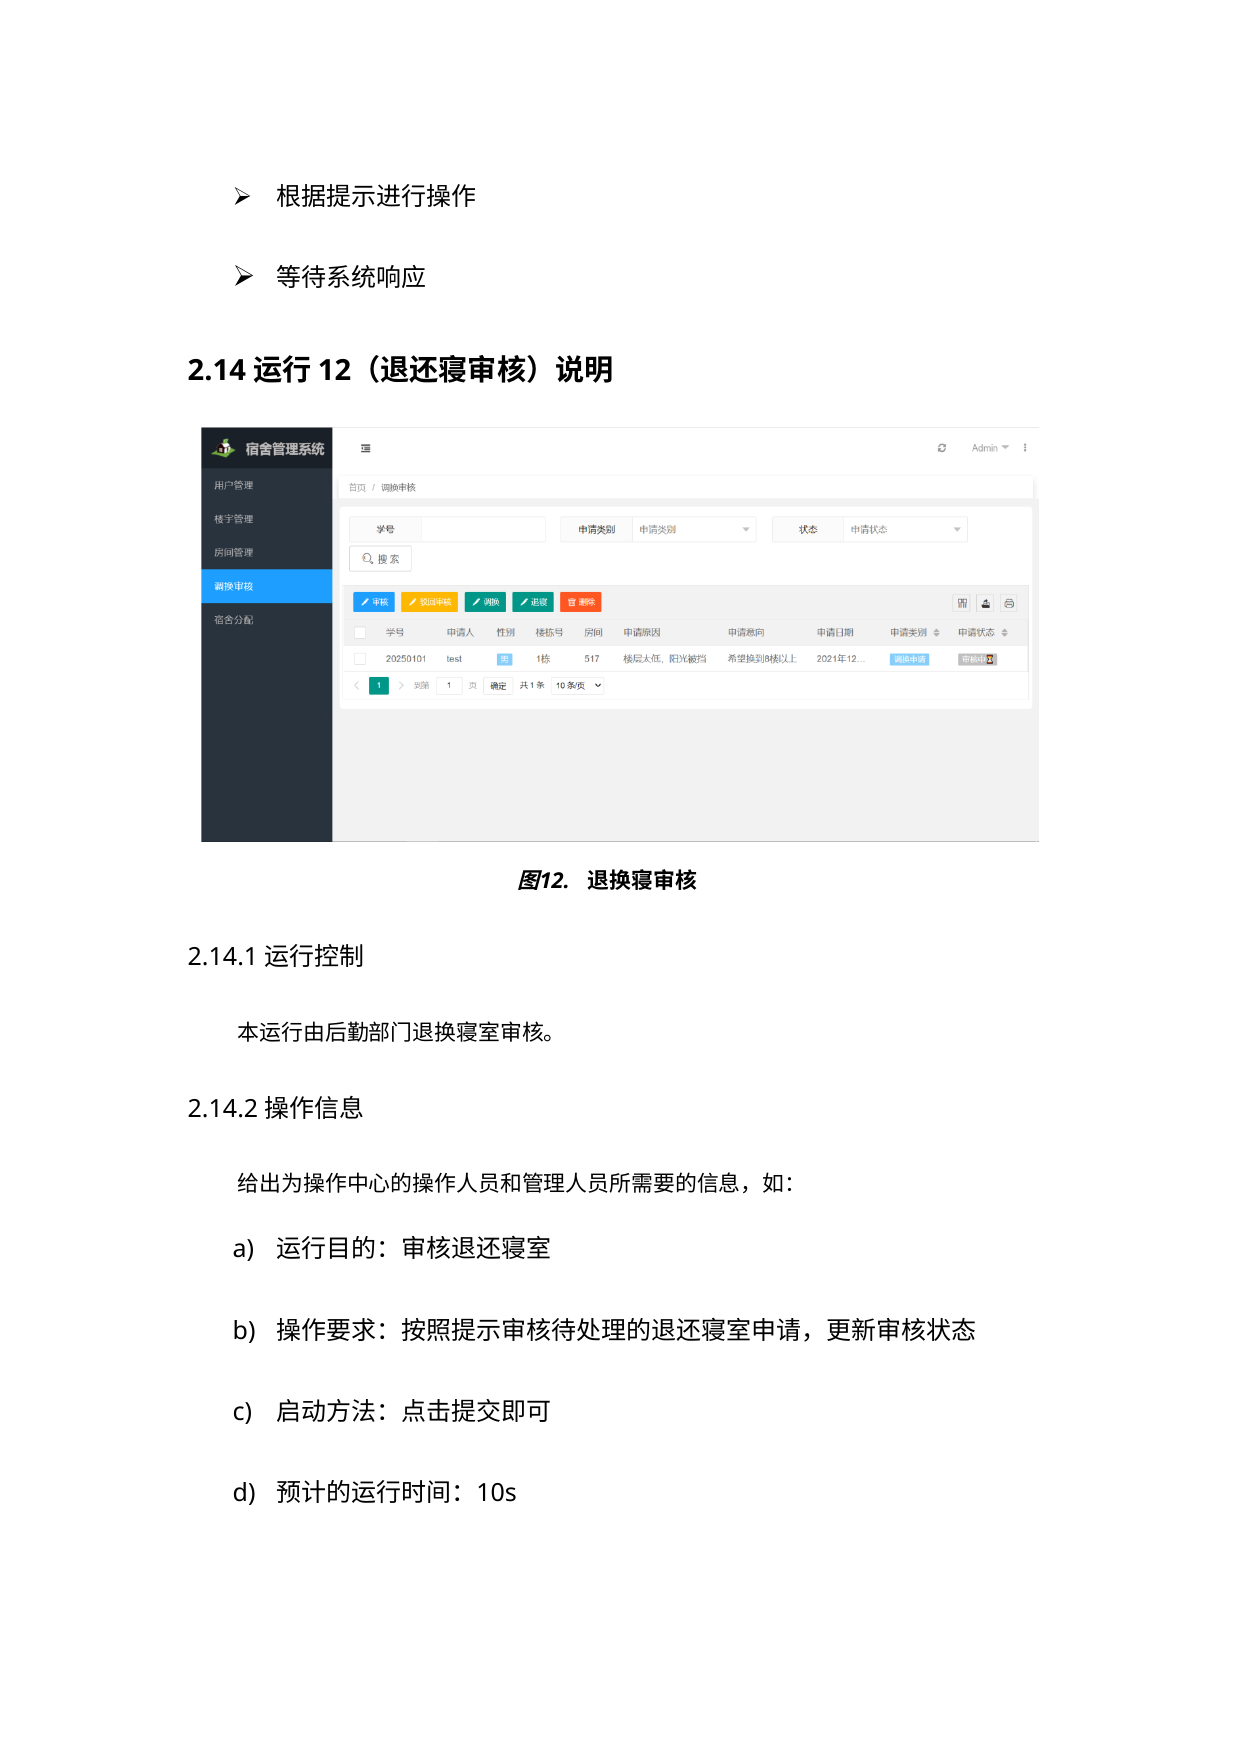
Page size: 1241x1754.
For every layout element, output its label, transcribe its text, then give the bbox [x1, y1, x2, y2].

list 运行目的：审核退还寝室 [232, 1214, 1053, 1279]
text 给出为操作中心的操作人员和管理人员所需要的信息，如： [187, 1166, 1053, 1198]
list 等待系统响应 [232, 243, 1053, 308]
list 根据提示进行操作 [232, 162, 1053, 227]
list 操作要求：按照提示审核待处理的退还寝室申请，更新审核状态 [232, 1296, 1053, 1361]
subtitle 操作信息 [187, 1074, 1053, 1139]
subtitle 运行12（退还寝审核）说明 [187, 335, 1053, 400]
text 本运行由后勤部门退换寝室审核。 [187, 1014, 1053, 1047]
list 预计的运行时间：10s [232, 1458, 1053, 1523]
list 启动方法：点击提交即可 [232, 1377, 1053, 1442]
picture [201, 427, 1039, 842]
text 退换寝审核 [187, 862, 1053, 895]
subtitle 运行控制 [187, 922, 1053, 987]
